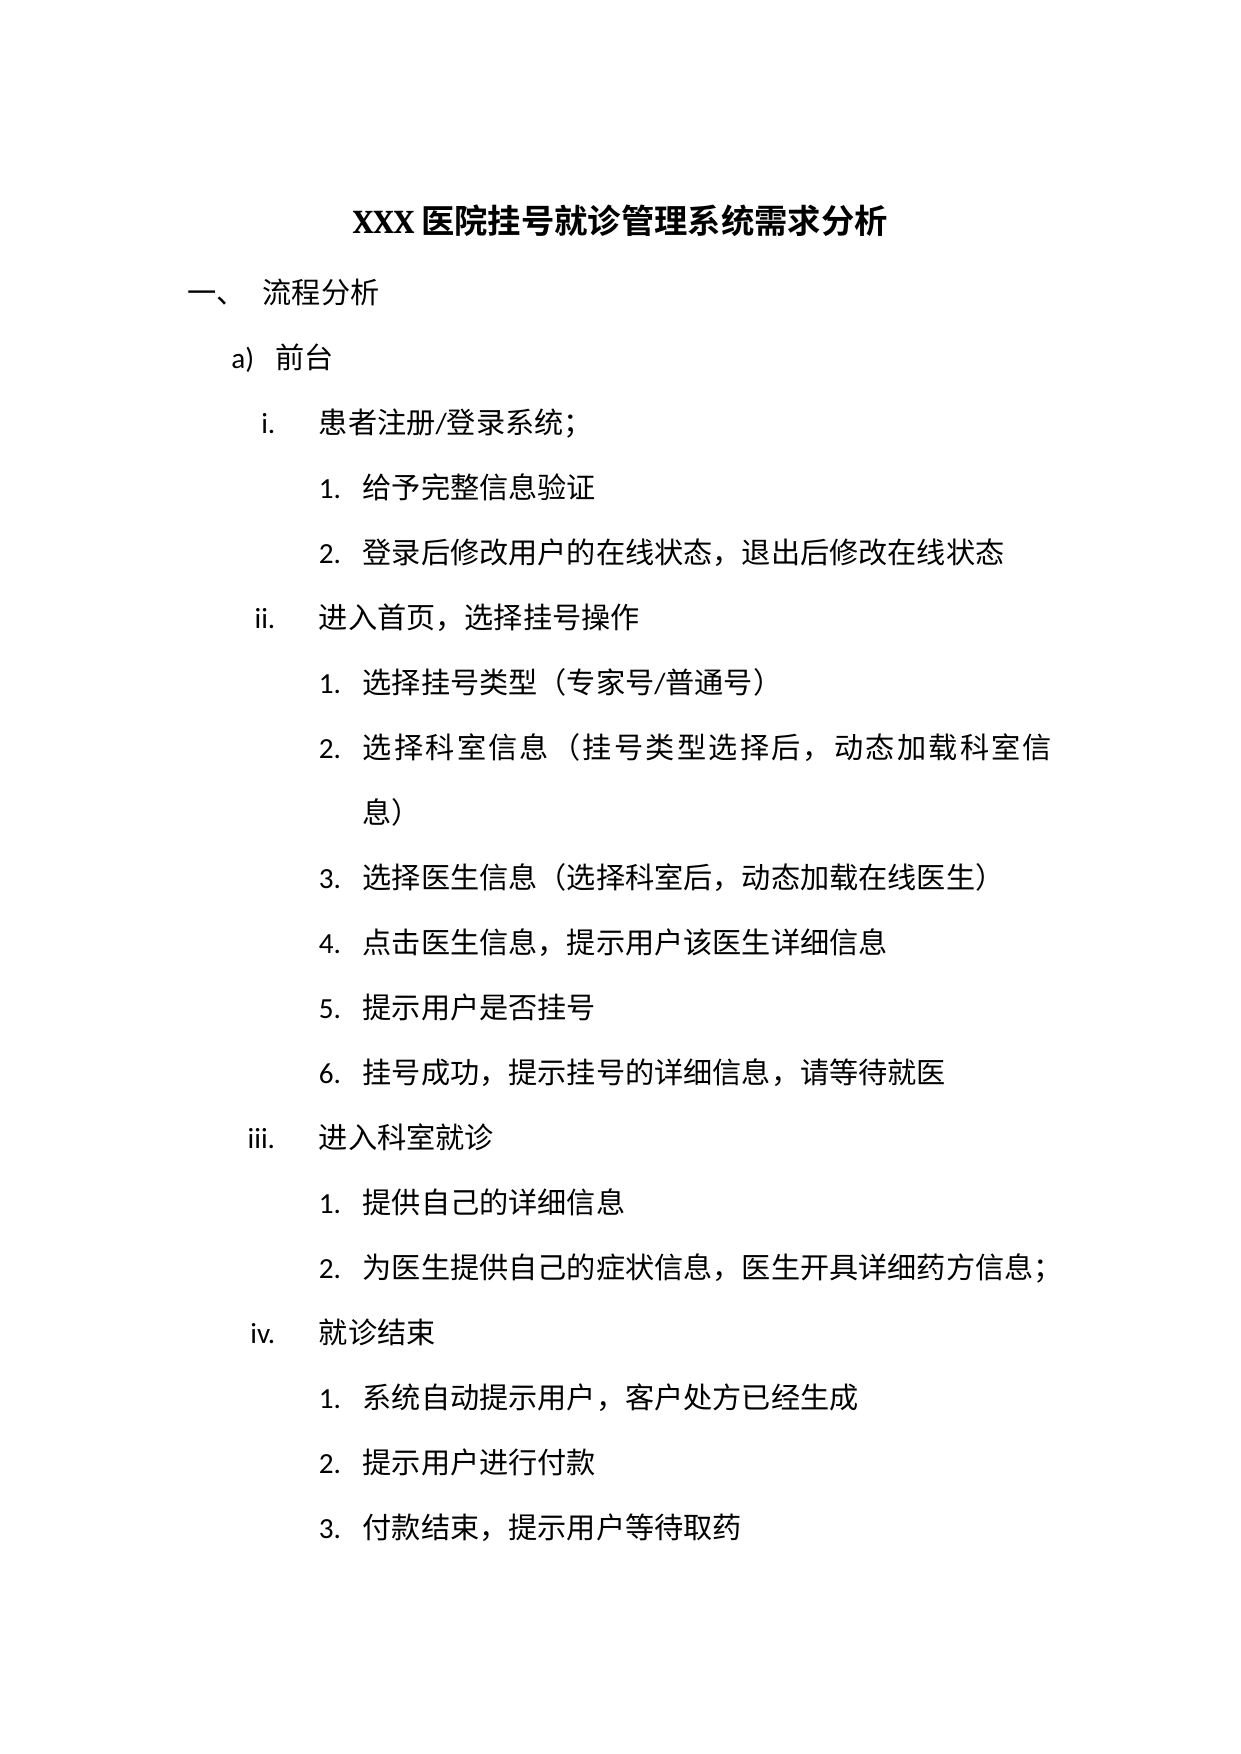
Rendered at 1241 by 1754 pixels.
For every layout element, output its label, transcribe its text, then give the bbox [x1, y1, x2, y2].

list 提示用户是否挂号 [319, 973, 1053, 1038]
list 前台 [231, 323, 1053, 388]
list 挂号成功，提示挂号的详细信息，请等待就医 [319, 1038, 1053, 1103]
list 系统自动提示用户，客户处方已经生成 [319, 1363, 1053, 1428]
list 点击医生信息，提示用户该医生详细信息 [319, 908, 1053, 973]
list 付款结束，提示用户等待取药 [319, 1493, 1053, 1558]
list 选择科室信息（挂号类型选择后，动态加载科室信息） [319, 713, 1053, 843]
list 提供自己的详细信息 [319, 1168, 1053, 1233]
list 选择医生信息（选择科室后，动态加载在线医生） [319, 843, 1053, 908]
list 进入科室就诊 [275, 1103, 1053, 1168]
list 进入首页，选择挂号操作 [275, 583, 1053, 648]
list 患者注册/登录系统； [275, 388, 1053, 453]
list 流程分析 [187, 258, 1053, 323]
list 为医生提供自己的症状信息，医生开具详细药方信息； [319, 1233, 1053, 1298]
list 提示用户进行付款 [319, 1428, 1053, 1493]
list 就诊结束 [275, 1298, 1053, 1363]
list 登录后修改用户的在线状态，退出后修改在线状态 [319, 518, 1053, 583]
list 选择挂号类型（专家号/普通号） [319, 648, 1053, 713]
list 给予完整信息验证 [319, 453, 1053, 518]
title XXX医院挂号就诊管理系统需求分析 [187, 187, 1053, 252]
